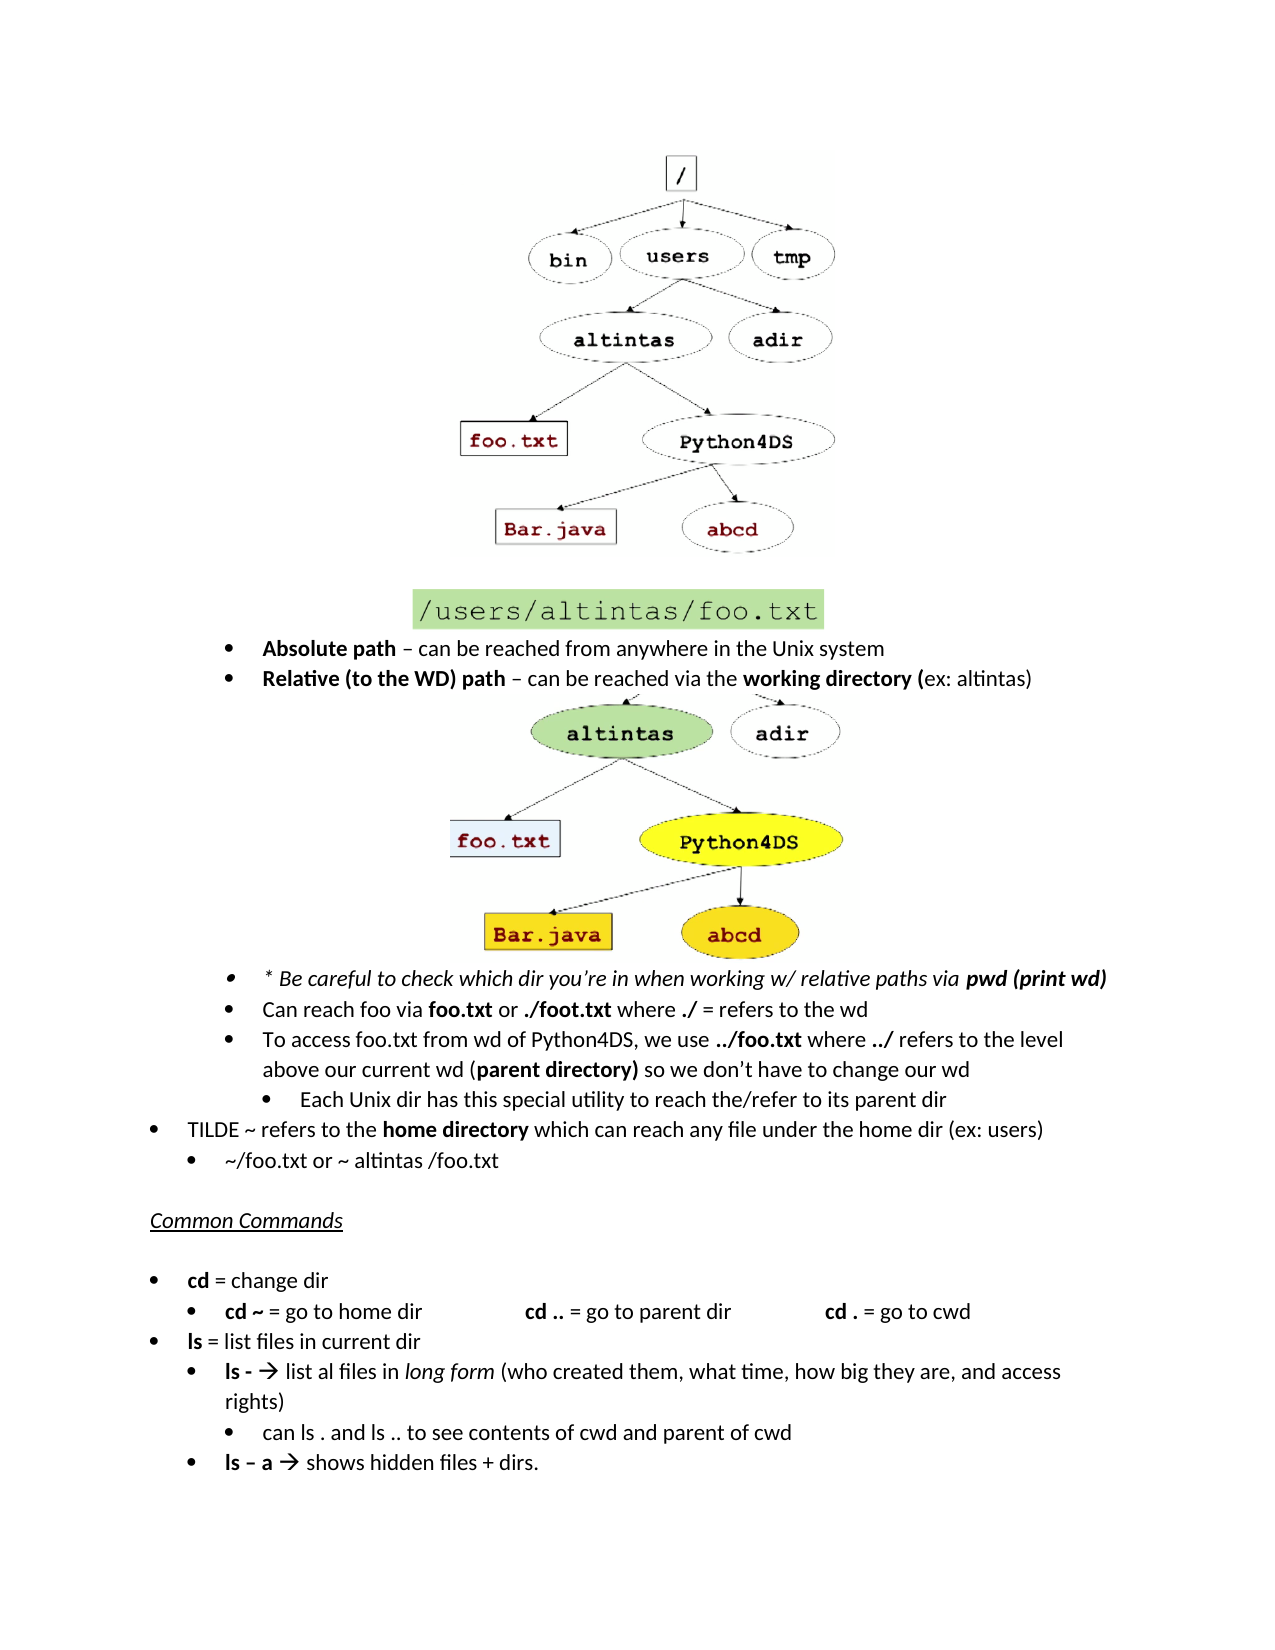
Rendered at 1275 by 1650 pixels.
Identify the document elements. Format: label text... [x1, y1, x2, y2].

list * Be careful to check which dir you’re in when working w/ relative paths via pwd (print wd) [225, 964, 1125, 992]
list cd = change dir [150, 1267, 1125, 1294]
list ls – a shows hidden files + dirs. [187, 1448, 1125, 1476]
list TILDE ~ refers to the home directory which can reach any file under the home dir (ex: users) [150, 1116, 1125, 1143]
list Each Unix dir has this special utility to reach the/refer to its parent dir [262, 1085, 1125, 1113]
list Absolute path – can be reached from anywhere in the Unix system [225, 634, 1125, 662]
list ls - list al files in long form (who created them, what time, how big they are, and access rights) [187, 1357, 1125, 1415]
picture [412, 589, 825, 632]
list ~/foo.txt or ~ altintas /foo.txt [187, 1146, 1125, 1174]
list Common Commands [150, 1206, 1125, 1234]
list To access foo.txt from wd of Python4DS, we use ../foo.txt where ../ refers to the level above our current wd (parent directory) so we don’t have to change our wd [225, 1025, 1125, 1083]
list cd ~ = go to home dir cd .. = go to parent dir cd . = go to cwd [187, 1297, 1125, 1325]
list Can reach foo via foo.txt or ./foot.txt where ./ = refers to the wd [225, 995, 1125, 1023]
list can ls . and ls .. to see contents of cwd and parent of cwd [225, 1418, 1125, 1446]
list Relative (to the WD) path – can be reached via the working directory (ex: altintas) [225, 664, 1125, 692]
picture [450, 150, 836, 557]
list ls = list files in current dir [150, 1327, 1125, 1355]
picture [450, 694, 860, 963]
